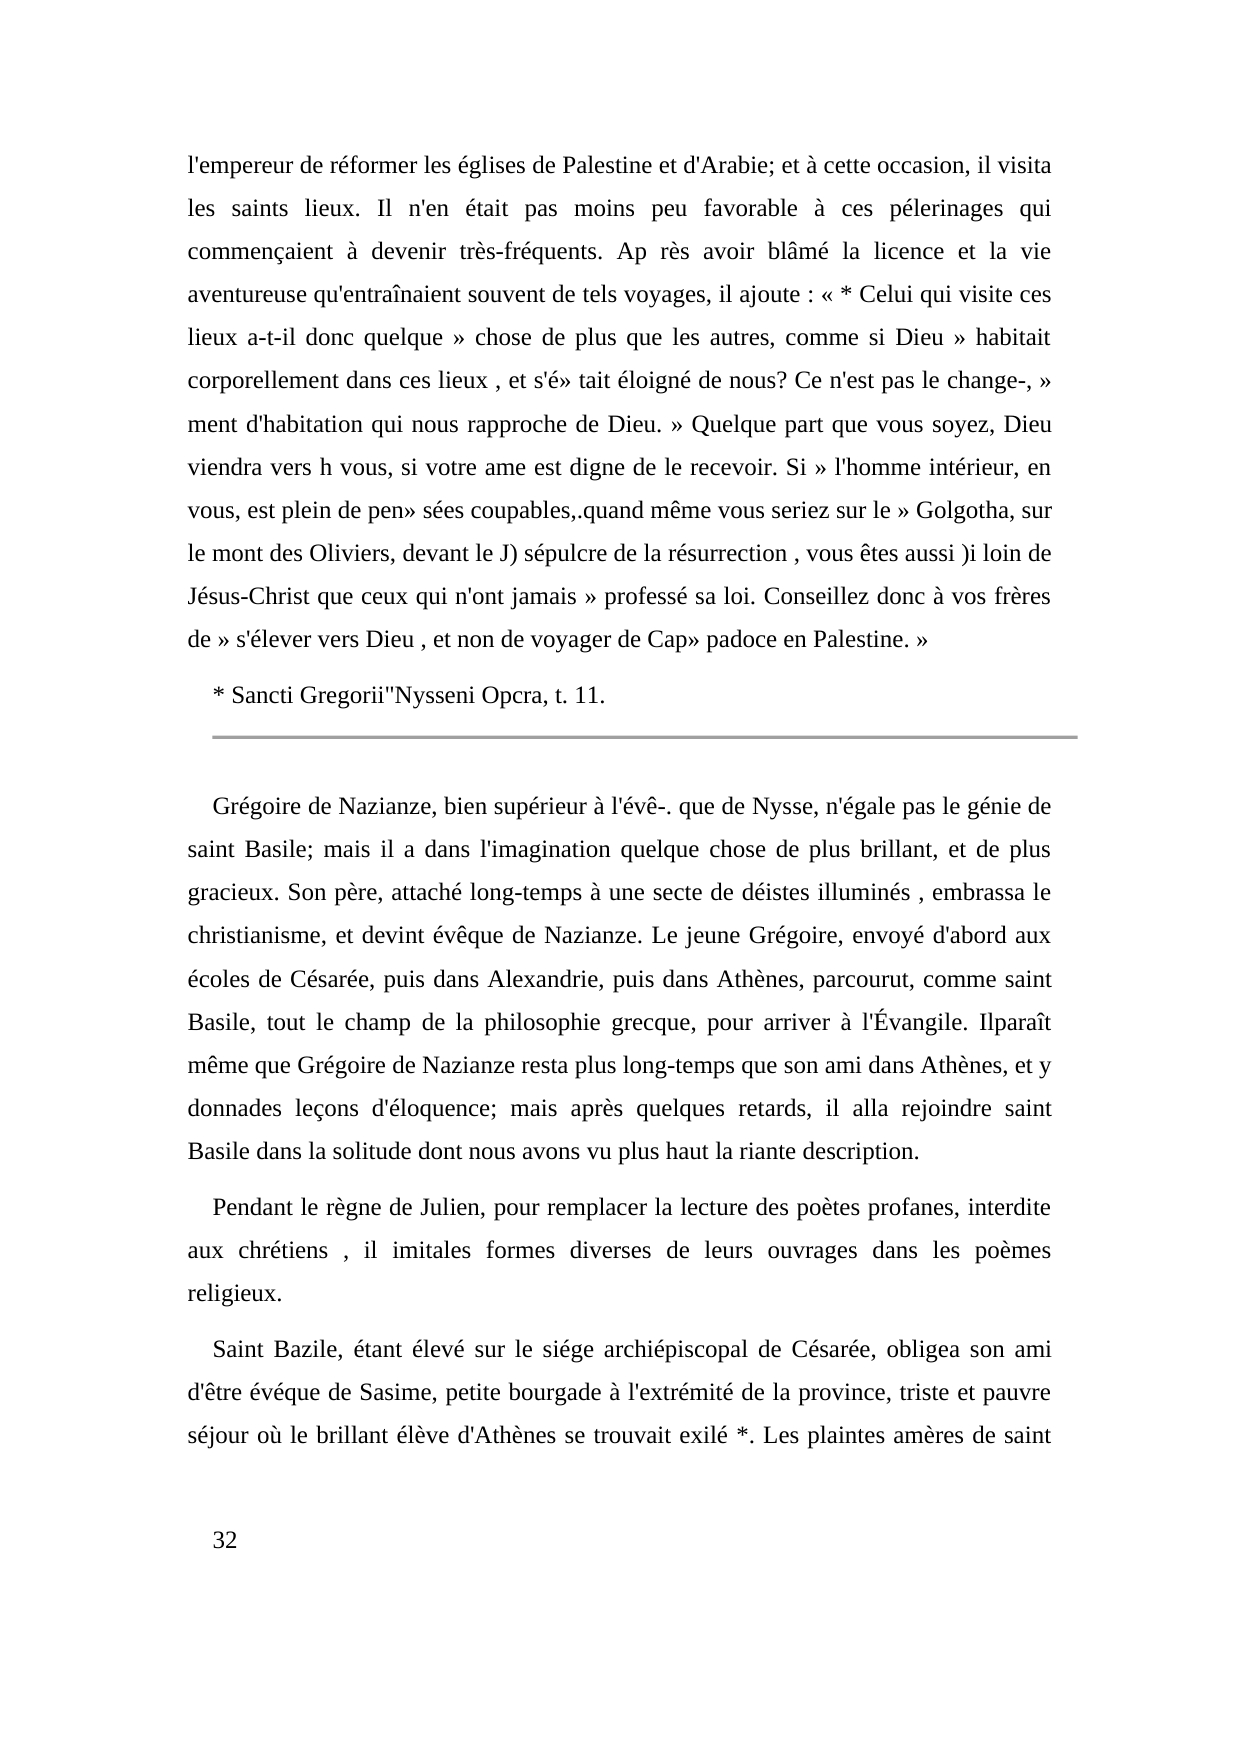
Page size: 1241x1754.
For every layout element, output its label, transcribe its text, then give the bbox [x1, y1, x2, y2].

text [187, 150, 1053, 653]
text Pendant le règne de Julien, pour remplacer la lecture des poètes profanes, interdite aux chrétiens , il imitales formes diverses de leurs ouvrages dans les poèmes religieux. [187, 1192, 1053, 1307]
text Grégoire de Nazianze, bien supérieur à l'évê-. que de Nysse, n'égale pas le génie de saint Basile; mais il a dans l'imagination quelque chose de plus brillant, et de plus gracieux. Son père, attaché long-temps à une secte de déistes illuminés , embrassa le christianisme, et devint évêque de Nazianze. Le jeune Grégoire, envoyé d'abord aux écoles de Césarée, puis dans Alexandrie, puis dans Athènes, parcourut, comme saint Basile, tout le champ de la philosophie grecque, pour arriver à l'Évangile. Ilparaît même que Grégoire de Nazianze resta plus long-temps que son ami dans Athènes, et y donnades leçons d'éloquence; mais après quelques retards, il alla rejoindre saint Basile dans la solitude dont nous avons vu plus haut la riante description. [187, 791, 1053, 1165]
text * Sancti Gregorii"Nysseni Opcra, t. 11. [187, 680, 1053, 709]
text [187, 1334, 1053, 1449]
